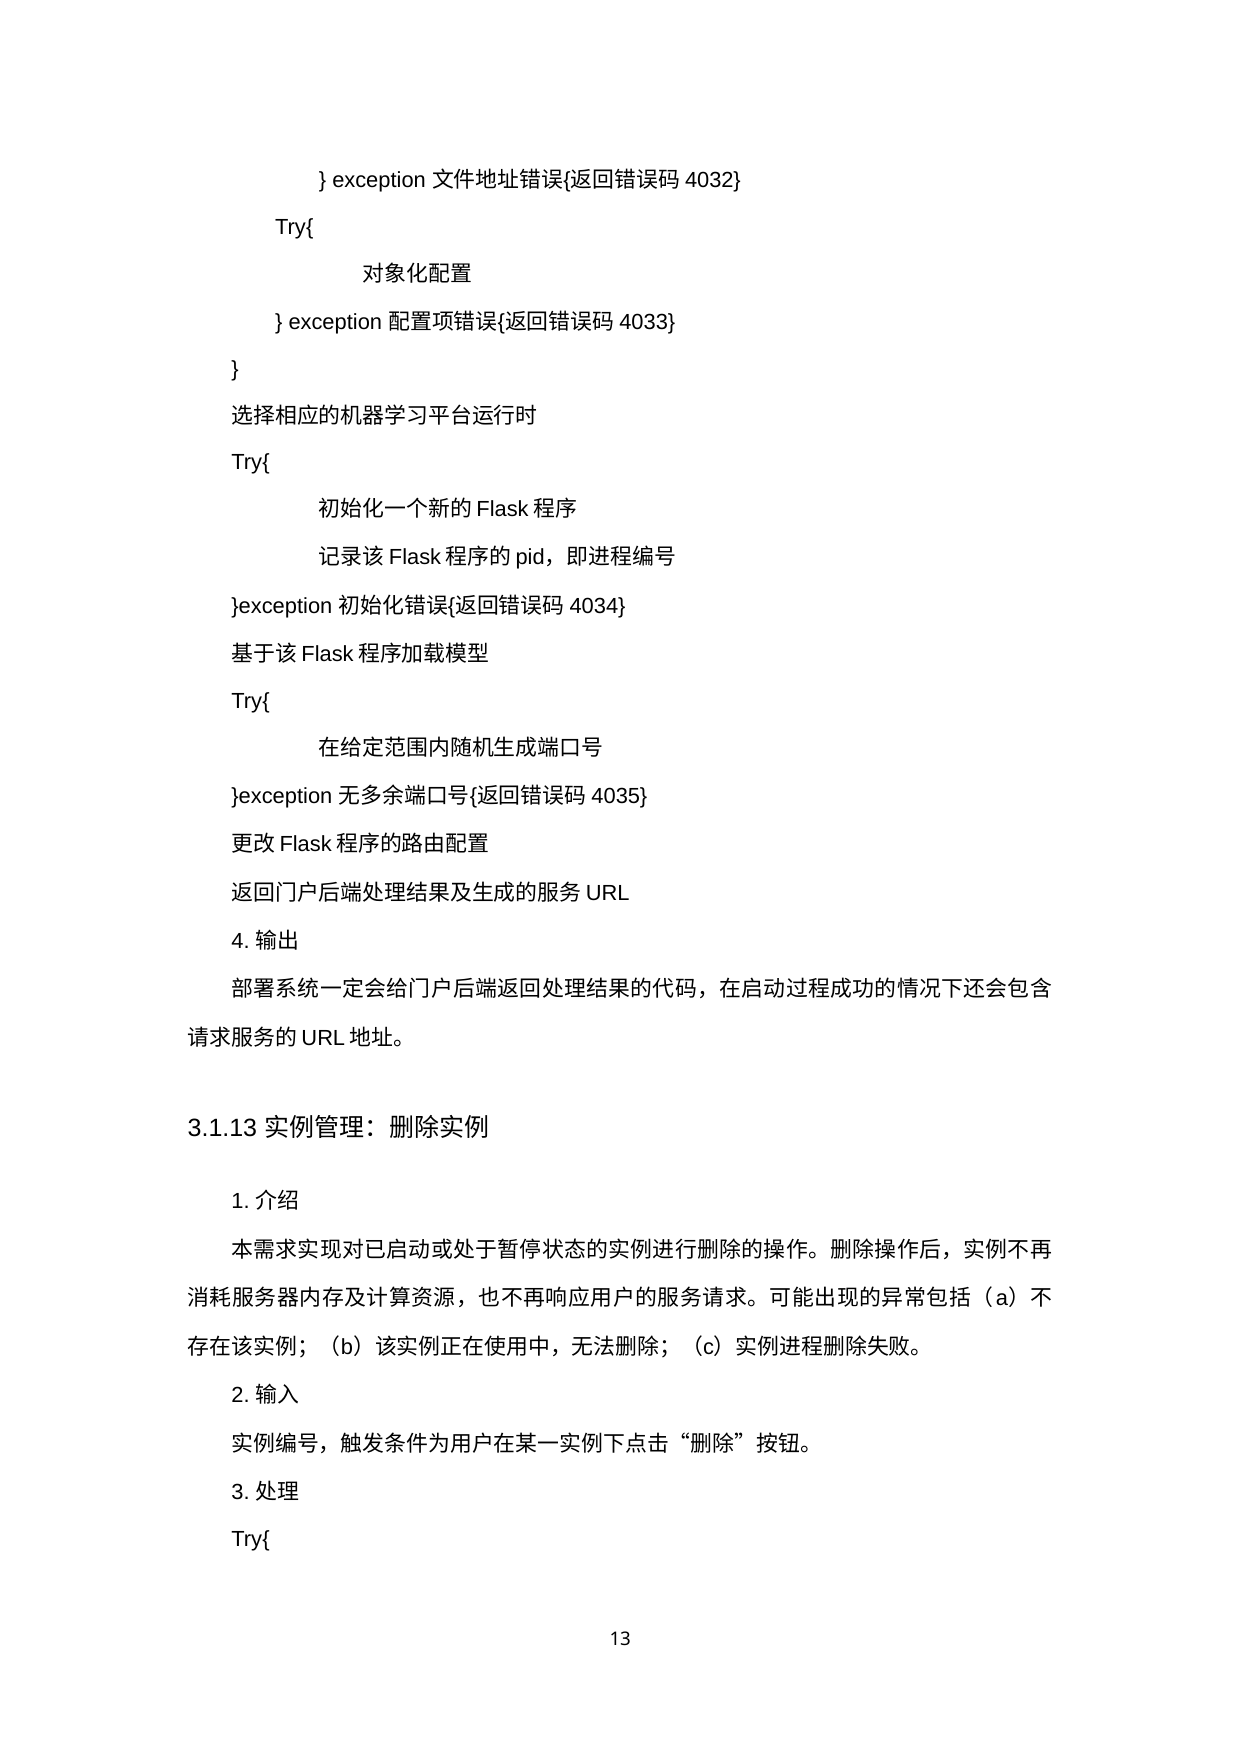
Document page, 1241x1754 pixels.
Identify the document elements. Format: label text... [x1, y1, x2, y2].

text 选择相应的机器学习平台运行时 [231, 397, 1053, 430]
subtitle 3.1.13 实例管理：删除实例 [187, 1093, 1053, 1158]
text 1. 介绍 [187, 1183, 1053, 1215]
text 返回门户后端处理结果及生成的服务URL [231, 874, 1053, 907]
text 在给定范围内随机生成端口号 [231, 729, 1053, 762]
text Try{ [231, 446, 1053, 478]
text 实例编号，触发条件为用户在某一实例下点击“删除”按钮。 [187, 1425, 1053, 1458]
text Try{ [231, 1522, 1053, 1554]
text Try{ [231, 210, 1053, 243]
text } exception 文件地址错误{返回错误码 4032} [231, 162, 1053, 194]
text } [231, 352, 1053, 384]
text }exception 初始化错误{返回错误码 4034} [231, 587, 1053, 620]
text } exception 配置项错误{返回错误码 4033} [231, 304, 1053, 336]
text 更改Flask程序的路由配置 [231, 826, 1053, 858]
text 3. 处理 [187, 1474, 1053, 1506]
text 2. 输入 [187, 1377, 1053, 1409]
text 基于该Flask程序加载模型 [231, 636, 1053, 668]
text Try{ [231, 684, 1053, 716]
text 对象化配置 [231, 255, 1053, 288]
text 本需求实现对已启动或处于暂停状态的实例进行删除的操作。删除操作后，实例不再消耗服务器内存及计算资源，也不再响应用户的服务请求。可能出现的异常包括（a）不存在该实例；（b）该实例正在使用中，无法删除；（c）实例进程删除失败。 [187, 1231, 1053, 1361]
text 初始化一个新的Flask程序 [231, 491, 1053, 523]
text 4. 输出 [187, 922, 1053, 955]
text }exception 无多余端口号{返回错误码 4035} [231, 777, 1053, 810]
text 部署系统一定会给门户后端返回处理结果的代码，在启动过程成功的情况下还会包含请求服务的URL地址。 [187, 971, 1053, 1052]
text 记录该Flask程序的pid，即进程编号 [231, 539, 1053, 571]
